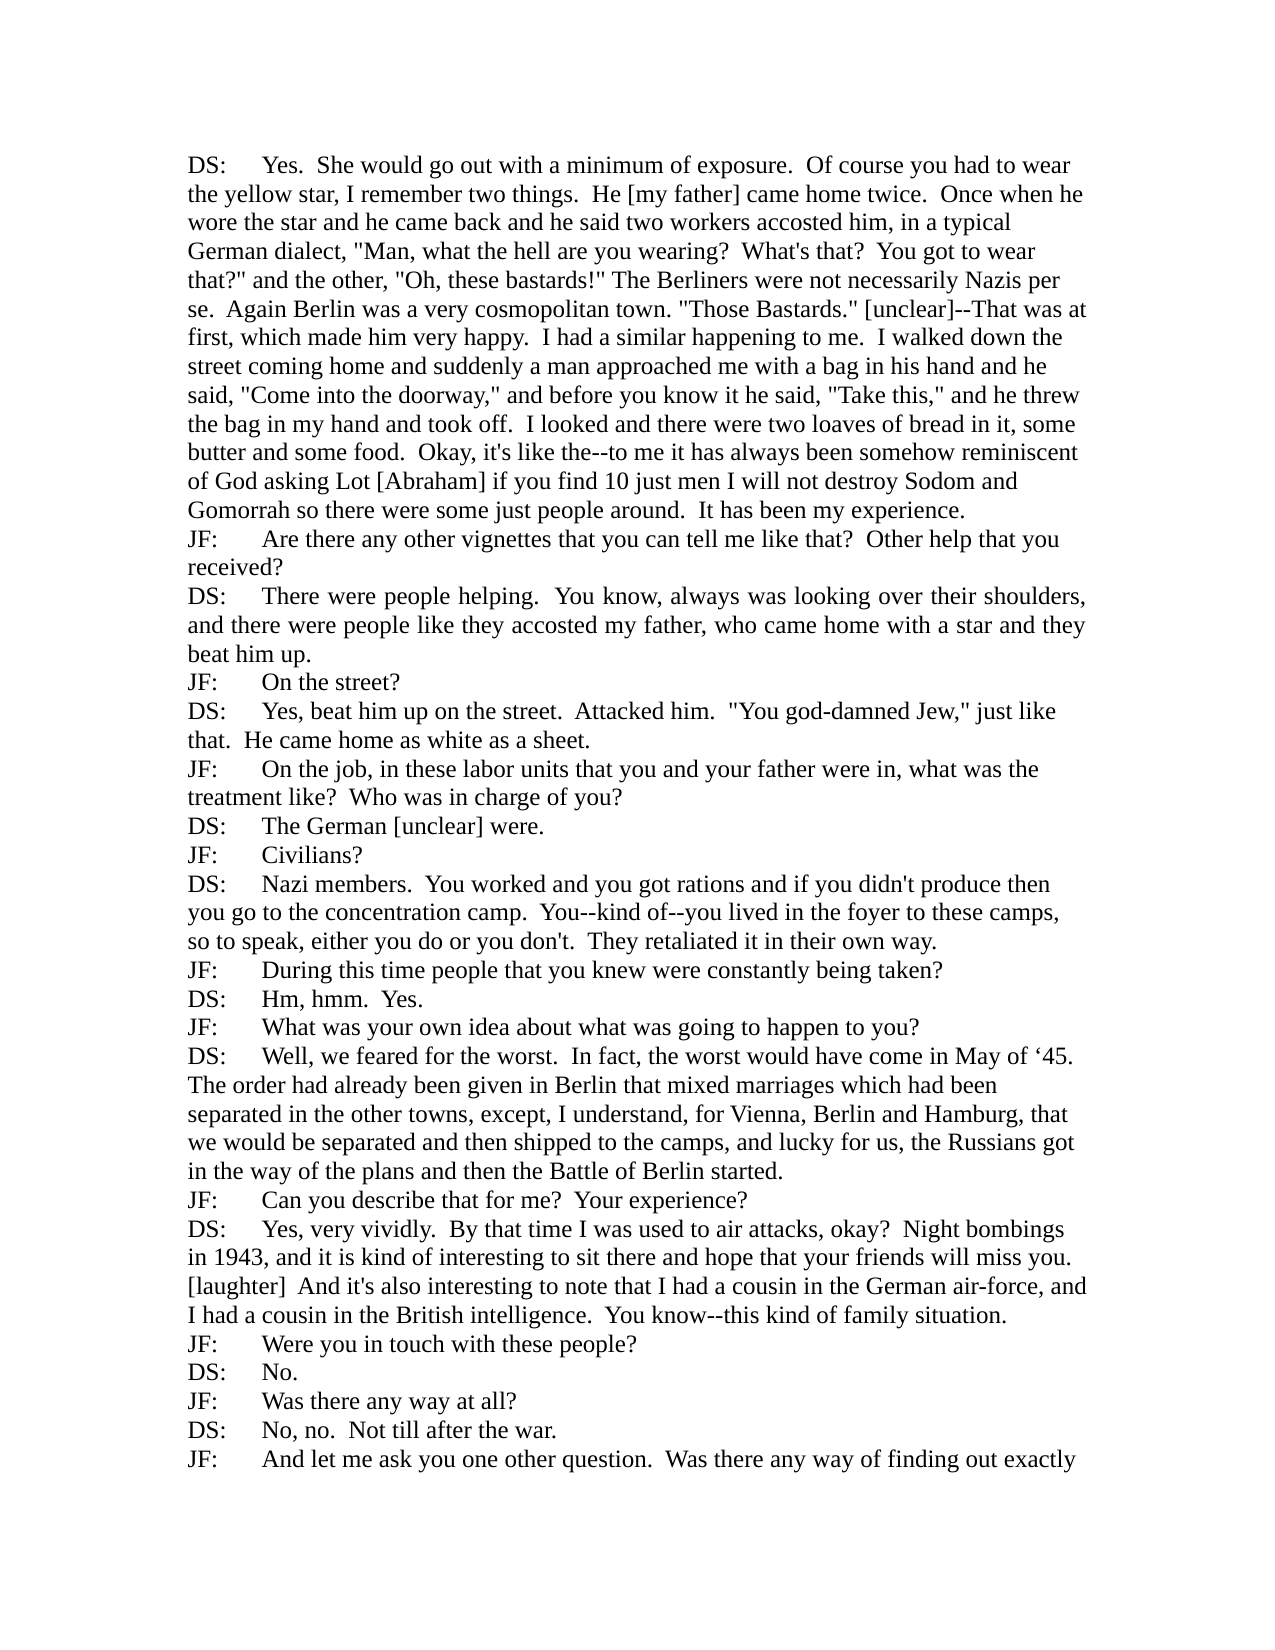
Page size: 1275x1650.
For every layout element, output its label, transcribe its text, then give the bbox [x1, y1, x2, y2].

text DS: Yes, very vividly. By that time I was used to air attacks, okay? Night bombings in 1943, and it is kind of interesting to sit there and hope that your friends will miss you. [laughter] And it's also interesting to note that I had a cousin in the German air-force, and I had a cousin in the British intelligence. You know--this kind of family situation. [187, 1242, 1087, 1357]
text DS: The German [unclear] were. [187, 840, 1087, 869]
text DS: There were people helping. You know, always was looking over their shoulders, and there were people like they accosted my father, who came home with a star and they beat him up. [187, 610, 1087, 696]
text DS: Yes. She would go out with a minimum of exposure. Of course you had to wear the yellow star, I remember two things. He [my father] came home twice. Once when he wore the star and he came back and he said two workers accosted him, in a typical German dialect, "Man, what the hell are you wearing? What's that? You got to wear that?" and the other, "Oh, these bastards!" The Berliners were not necessarily Nazis per se. Again Berlin was a very cosmopolitan town. "Those Bastards." [unclear]--That was at first, which made him very happy. I had a similar happening to me. I walked down the street coming home and suddenly a man approached me with a bag in his hand and he said, "Come into the doorway," and before you know it he said, "Take this," and he threw the bag in my hand and took off. I looked and there were two loaves of bread in it, some butter and some food. Okay, it's like the--to me it has always been somehow reminiscent of God asking Lot [Abraham] if you find 10 just men I will not destroy Sodom and Gomorrah so there were some just people around. It has been my experience. [187, 179, 1087, 552]
text JF: Was there any way at all? [187, 1415, 1087, 1444]
text JF: During this time people that you knew were constantly being taken? [187, 984, 1087, 1012]
text DS: No, no. Not till after the war. [187, 1444, 1087, 1472]
text DS: Hm, hmm. Yes. [187, 1012, 1087, 1041]
text JF: Are there any other vignettes that you can tell me like that? Other help that you received? [187, 552, 1087, 610]
text DS: Yes, beat him up on the street. Attacked him. "You god-damned Jew," just like that. He came home as white as a sheet. [187, 725, 1087, 782]
text JF: Were you in touch with these people? [187, 1357, 1087, 1386]
text DS: Well, we feared for the worst. In fact, the worst would have come in May of ‘45. The order had already been given in Berlin that mixed marriages which had been separated in the other towns, except, I understand, for Vienna, Berlin and Hamburg, that we would be separated and then shipped to the camps, and lucky for us, the Russians got in the way of the plans and then the Battle of Berlin started. [187, 1070, 1087, 1214]
text JF: Civilians? [187, 869, 1087, 897]
text JF: Can you describe that for me? Your experience? [187, 1214, 1087, 1242]
text JF: On the street? [187, 696, 1087, 725]
text JF: What was your own idea about what was going to happen to you? [187, 1041, 1087, 1070]
text DS: No. [187, 1386, 1087, 1415]
text DS: Nazi members. You worked and you got rations and if you didn't produce then you go to the concentration camp. You--kind of--you lived in the foyer to these camps, so to speak, either you do or you don't. They retaliated it in their own way. [187, 897, 1087, 984]
text JF: On the job, in these labor units that you and your father were in, what was the treatment like? Who was in charge of you? [187, 782, 1087, 840]
text JF: Whatever the population received? [187, 150, 1087, 179]
